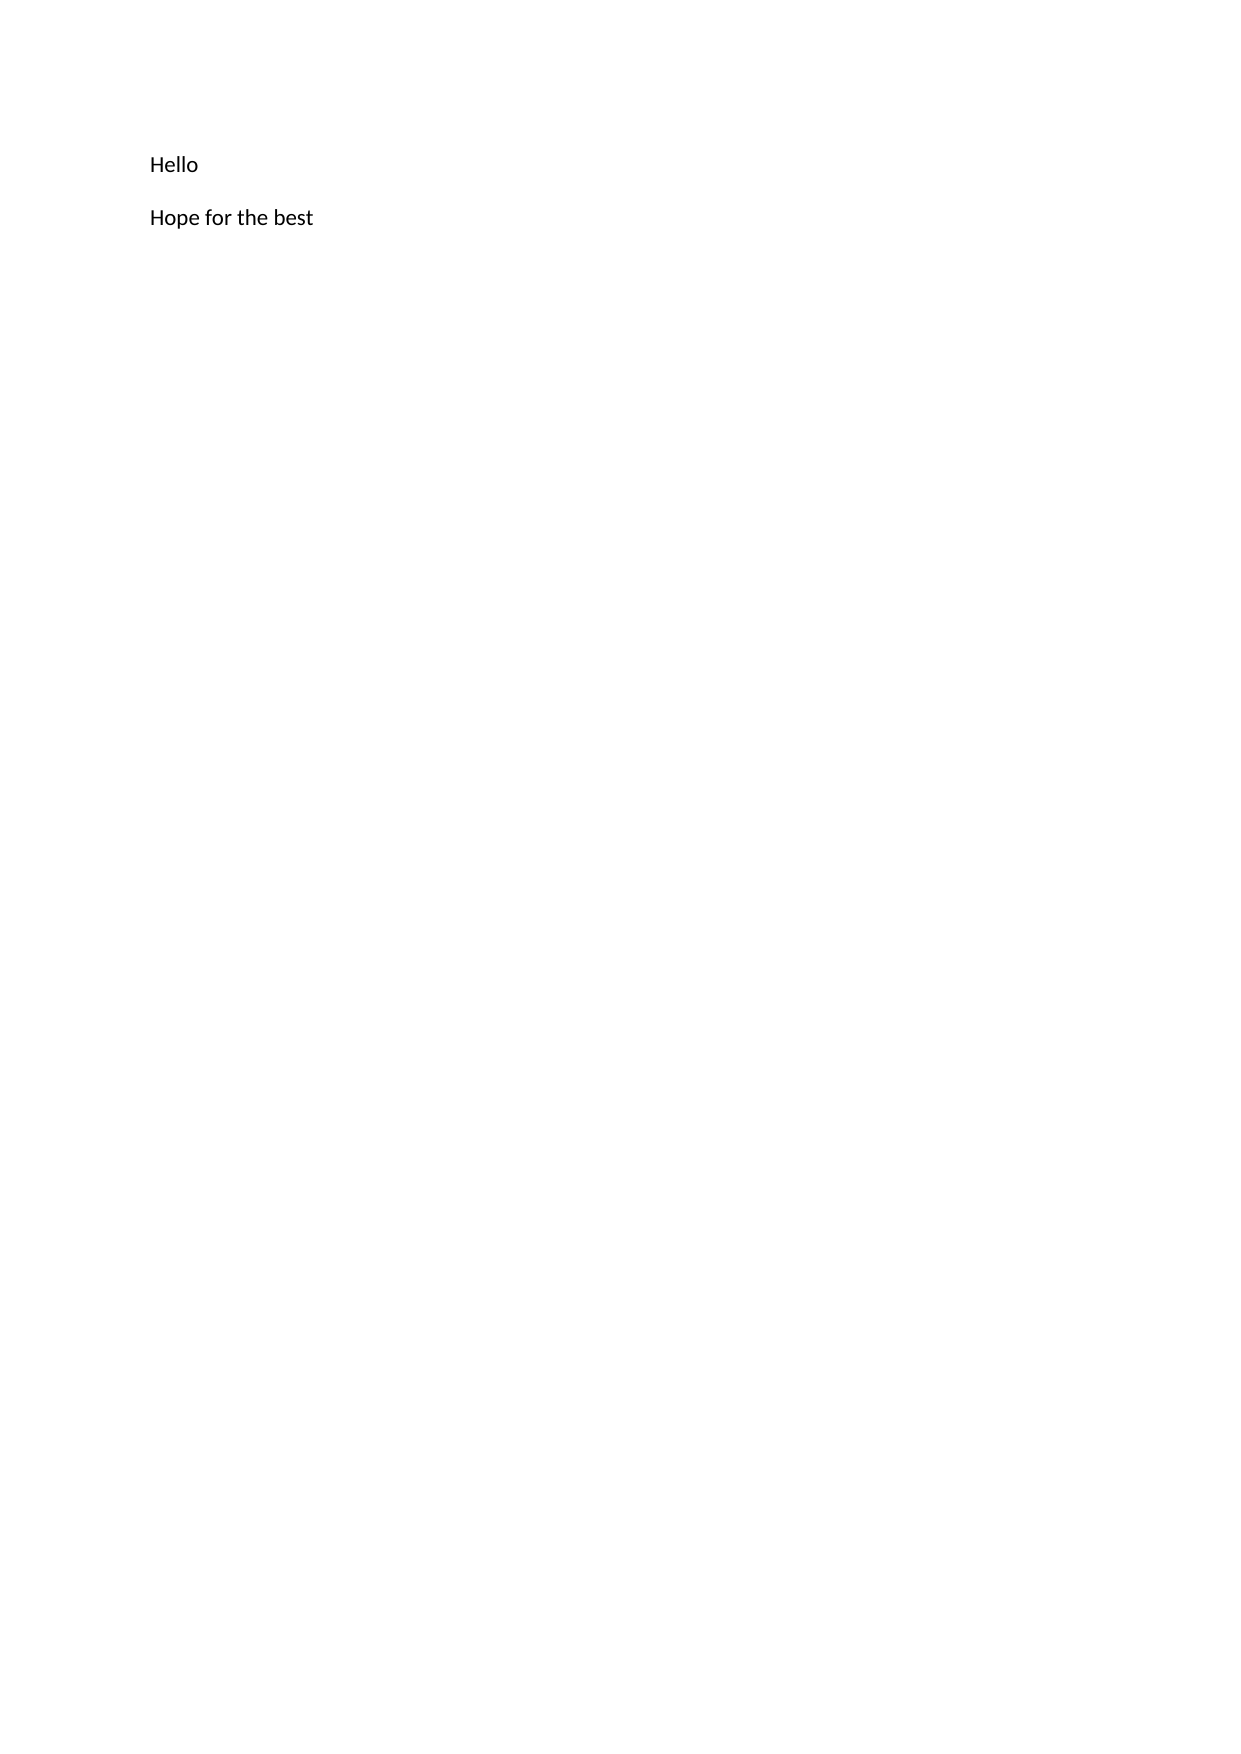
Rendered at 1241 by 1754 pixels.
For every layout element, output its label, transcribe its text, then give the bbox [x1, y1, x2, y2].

text Hope for the best [150, 203, 1090, 231]
text Hello [150, 150, 1090, 178]
